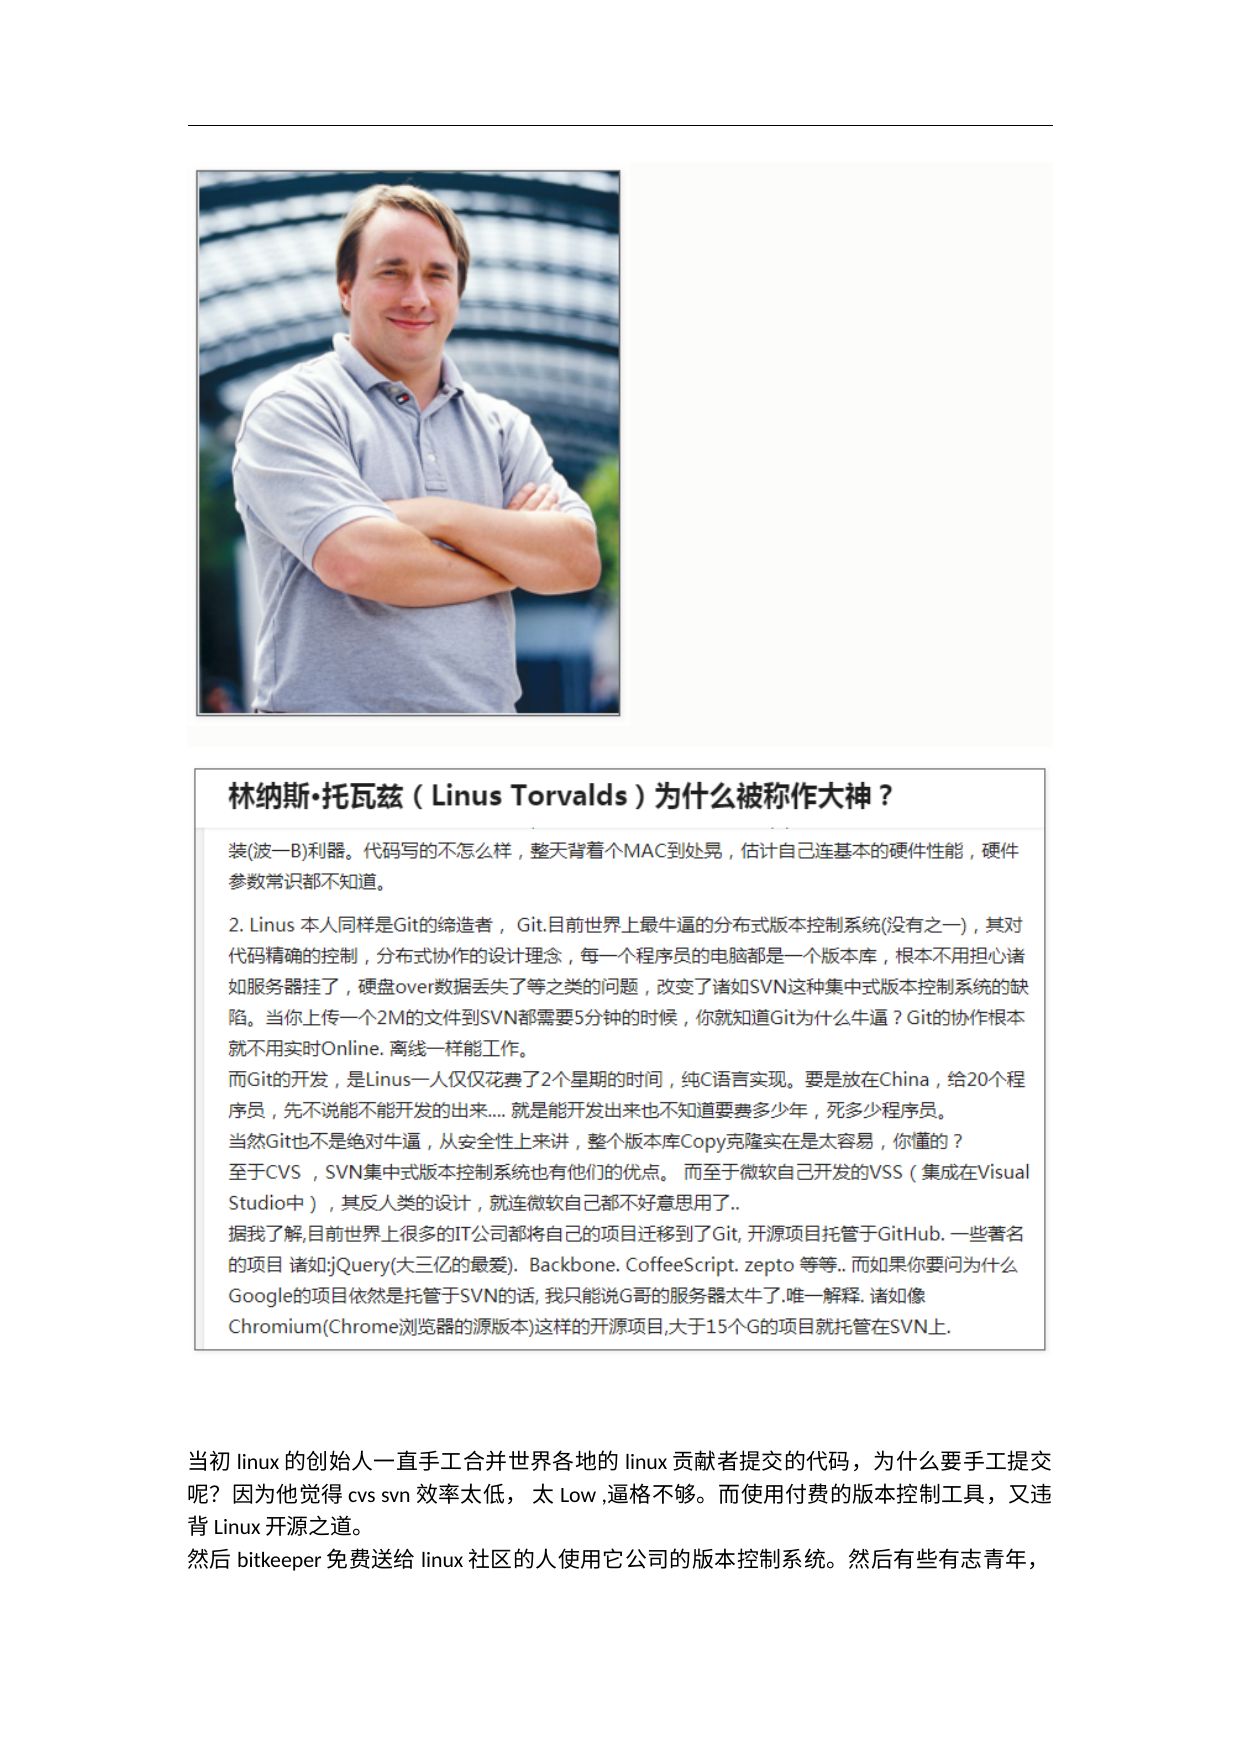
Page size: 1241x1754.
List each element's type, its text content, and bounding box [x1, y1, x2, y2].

text 当初linux的创始人一直手工合并世界各地的linux贡献者提交的代码，为什么要手工提交呢？因为他觉得cvs svn 效率太低， 太Low ,逼格不够。而使用付费的版本控制工具，又违背Linux开源之道。 [187, 1444, 1053, 1541]
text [187, 1541, 1053, 1574]
picture [187, 162, 630, 726]
picture [187, 761, 1053, 1358]
